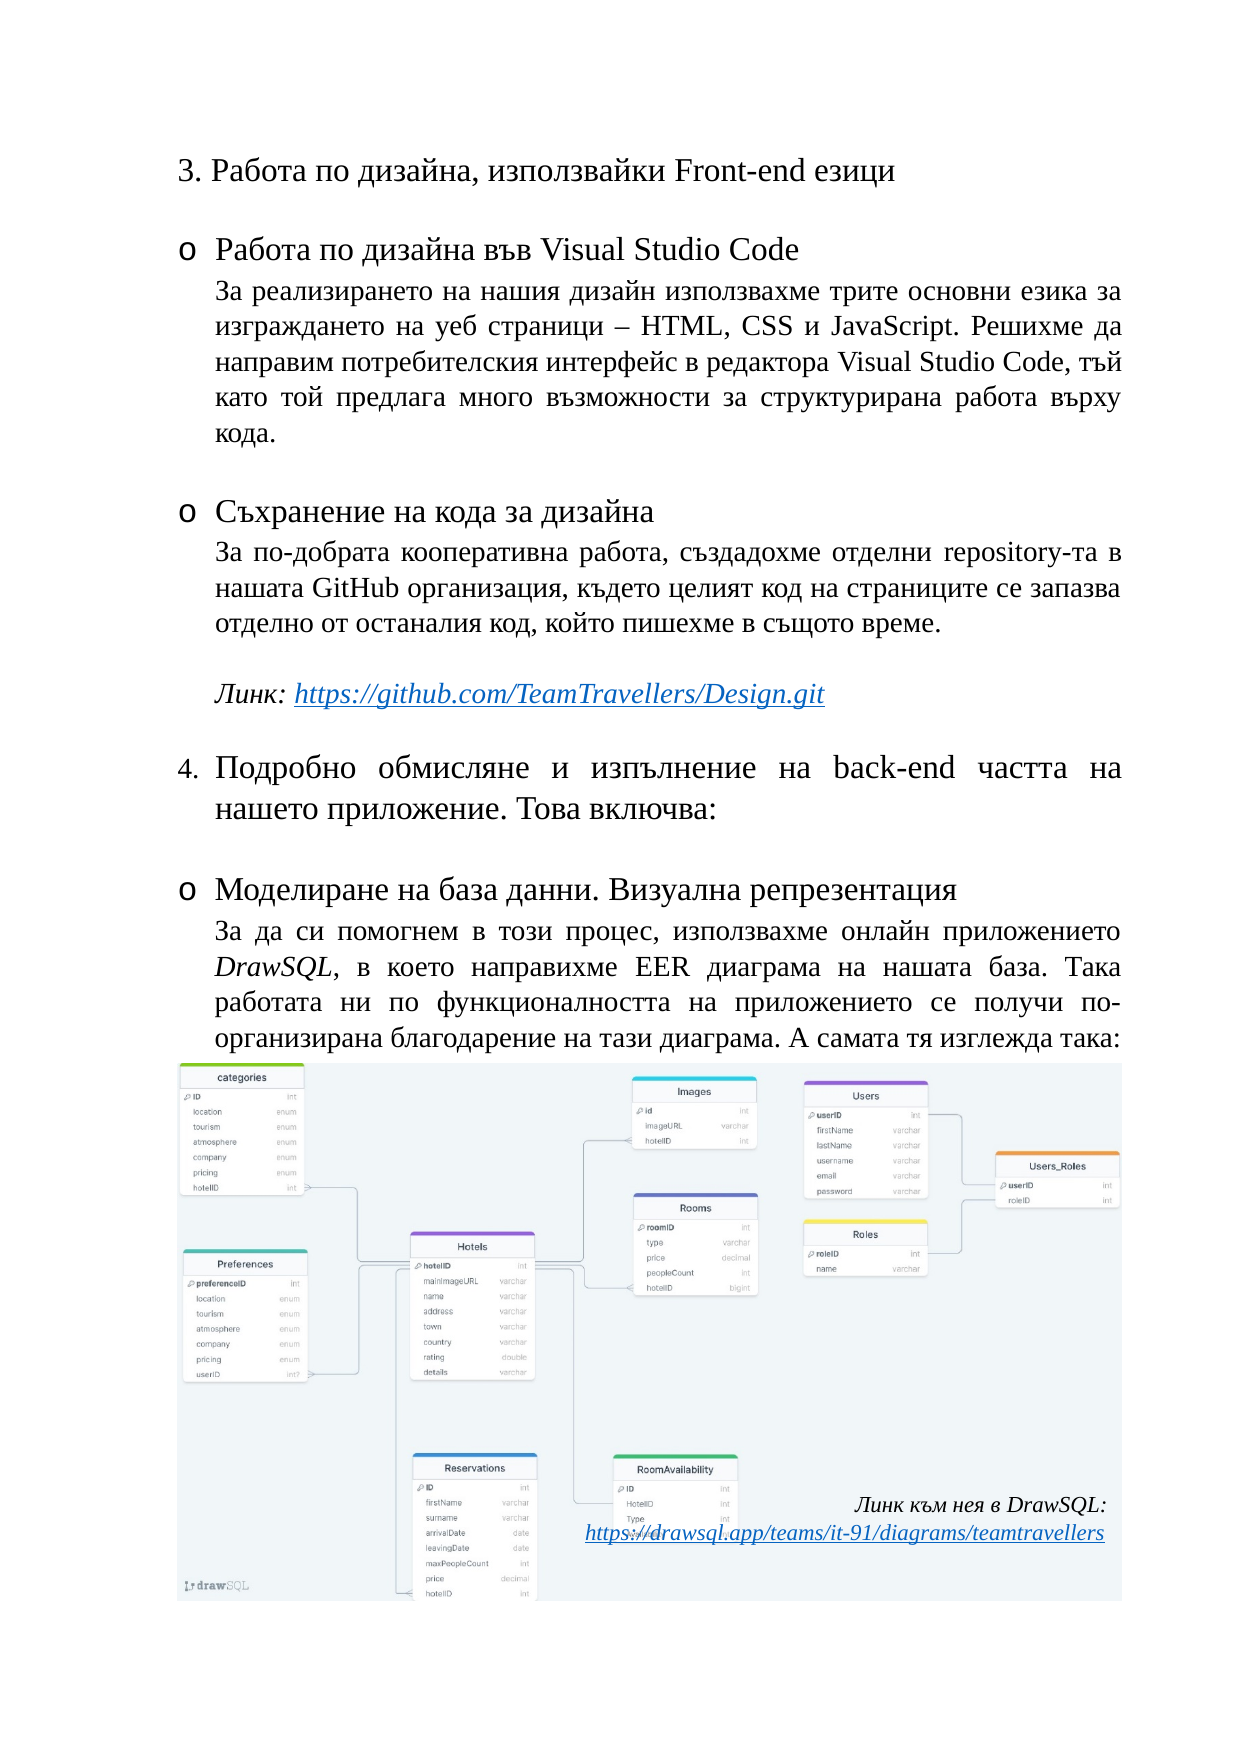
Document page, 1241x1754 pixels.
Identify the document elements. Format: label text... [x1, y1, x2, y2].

list Линк: https://github.com/TeamTravellers/Design.git [215, 677, 1122, 710]
text 3. Работа по дизайна, използвайки Front-end езици [177, 150, 1122, 188]
list За по-добрата кооперативна работа, създадохме отделни repository-та в нашата GitHub организация, където целият код на страниците се запазва отделно от останалия код, който пишехме в същото време. [215, 534, 1122, 639]
list За реализирането на нашия дизайн използвахме трите основни езика за изграждането на уеб страници – HTML, CSS и JavaScript. Решихме да направим потребителския интерфейс в редактора Visual Studio Code, тъй като той предлага много възможности за структурирана работа върху кода. [215, 273, 1122, 448]
list За да си помогнем в този процес, използвахме онлайн приложението DrawSQL, в което направихме EER диаграма на нашата база. Така работата ни по функционалността на приложението се получи по-организирана благодарение на тази диаграма. А самата тя изглежда така: [214, 913, 1122, 1053]
picture [177, 1063, 1122, 1601]
list Работа по дизайна във Visual Studio Code [177, 229, 1122, 270]
list Подробно обмисляне и изпълнение на back-end частта на нашето приложение. Това включва: [177, 748, 1122, 827]
list Съхранение на кода за дизайна [177, 491, 1122, 532]
list Моделиране на база данни. Визуална репрезентация [177, 869, 1122, 911]
